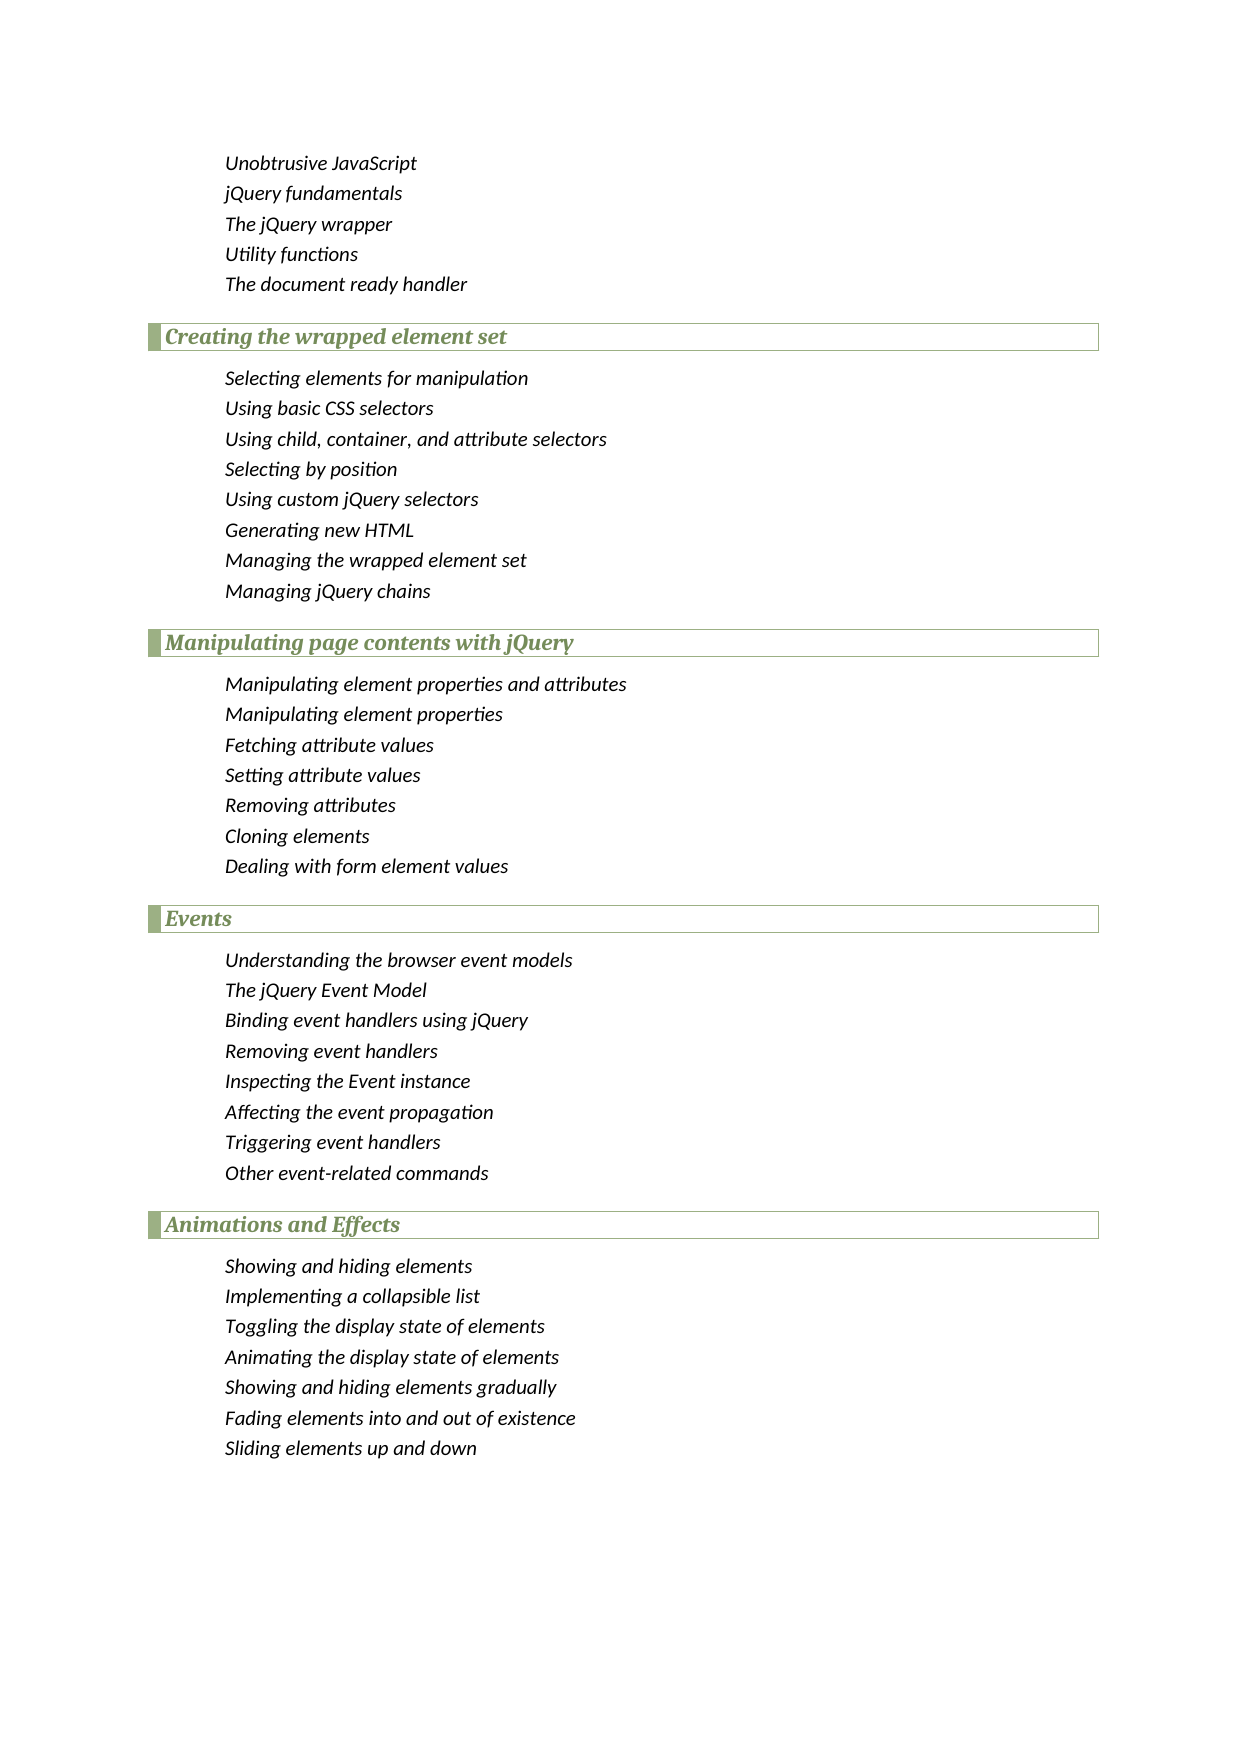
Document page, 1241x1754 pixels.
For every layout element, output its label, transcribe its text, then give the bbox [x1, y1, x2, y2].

list Triggering event handlers [225, 1129, 1090, 1155]
list Other event-related commands [225, 1160, 1090, 1185]
list Using custom jQuery selectors [225, 487, 1090, 512]
subtitle Creating the wrapped element set [161, 324, 1098, 350]
list Toggling the display state of elements [225, 1314, 1090, 1339]
list Implementing a collapsible list [225, 1283, 1090, 1309]
subtitle Manipulating page contents with jQuery [161, 630, 1098, 656]
list Cloning elements [225, 823, 1090, 848]
list The document ready handler [225, 272, 1090, 297]
list The jQuery wrapper [225, 211, 1090, 236]
list Dealing with form element values [225, 853, 1090, 879]
list Managing the wrapped element set [225, 547, 1090, 573]
list Affecting the event propagation [225, 1099, 1090, 1124]
list Selecting by position [225, 456, 1090, 482]
list Removing attributes [225, 793, 1090, 818]
list Understanding the browser event models [225, 947, 1090, 972]
list The jQuery Event Model [225, 977, 1090, 1003]
subtitle Events [161, 906, 1098, 932]
list Fetching attribute values [225, 732, 1090, 757]
list Removing event handlers [225, 1038, 1090, 1063]
list jQuery fundamentals [225, 180, 1090, 206]
list Using child, container, and attribute selectors [225, 426, 1090, 451]
list Using basic CSS selectors [225, 395, 1090, 421]
list Selecting elements for manipulation [225, 365, 1090, 390]
list Binding event handlers using jQuery [225, 1008, 1090, 1033]
list Manipulating element properties [225, 701, 1090, 727]
list Showing and hiding elements [225, 1253, 1090, 1278]
list Unobtrusive JavaScript [225, 150, 1090, 175]
list Setting attribute values [225, 762, 1090, 788]
subtitle Animations and Effects [161, 1212, 1098, 1238]
list Animating the display state of elements [225, 1344, 1090, 1369]
list Showing and hiding elements gradually [225, 1374, 1090, 1400]
list Managing jQuery chains [225, 578, 1090, 603]
list Inspecting the Event instance [225, 1068, 1090, 1094]
list Generating new HTML [225, 517, 1090, 542]
list Utility functions [225, 241, 1090, 267]
list Sliding elements up and down [225, 1435, 1090, 1461]
list Manipulating element properties and attributes [225, 671, 1090, 696]
list Fading elements into and out of existence [225, 1405, 1090, 1430]
